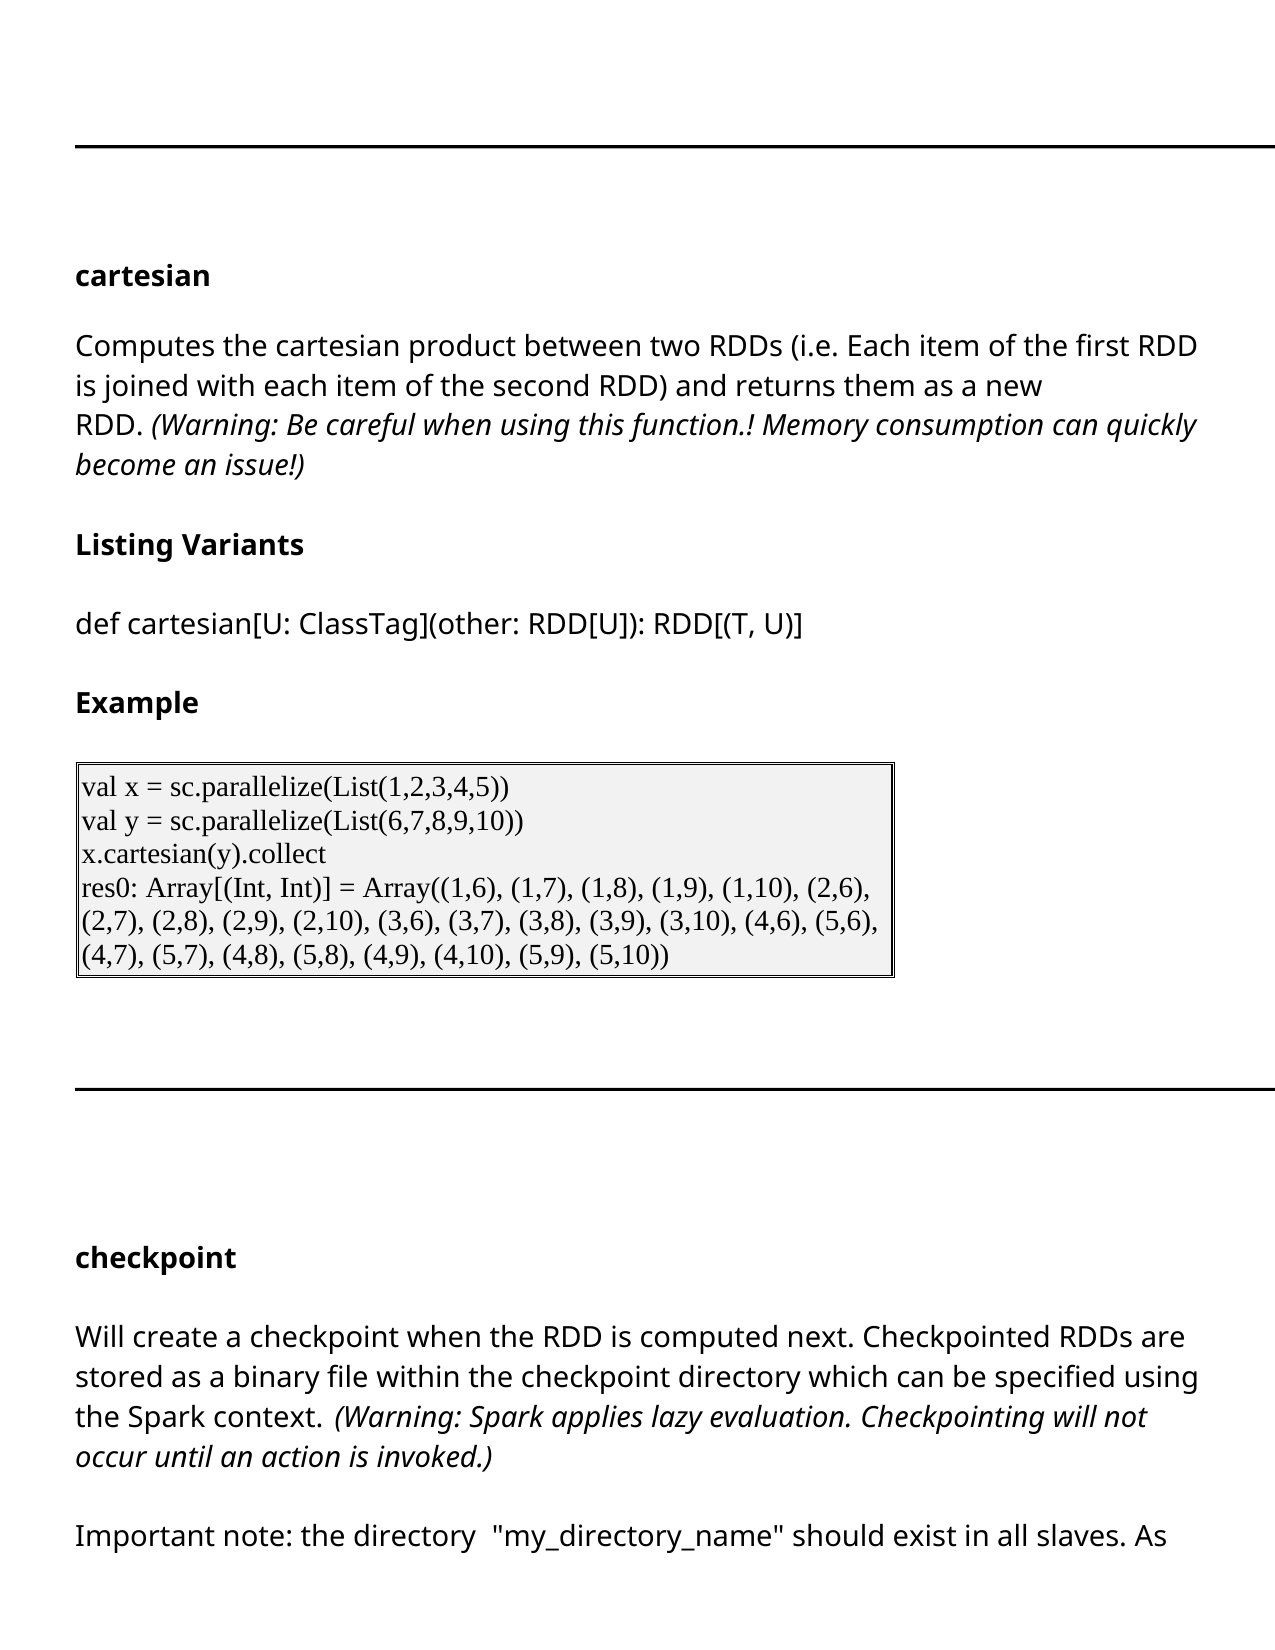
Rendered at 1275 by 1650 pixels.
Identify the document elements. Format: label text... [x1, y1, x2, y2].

text def cartesian[U: ClassTag](other: RDD[U]): RDD[(T, U)] [75, 603, 1200, 643]
text Listing Variants [75, 524, 1200, 563]
table_header val x = sc.parallelize(List(1,2,3,4,5)) val y = sc.parallelize(List(6,7,8,9,10)) x.cartesian(y).collect res0: Array[(Int, Int)] = Array((1,6), (1,7), (1,8), (1,9), (1,10), (2,6), (2,7), (2,8), (2,9), (2,10), (3,6), (3,7), (3,8), (3,9), (3,10), (4,6), (5,6), (4,7), (5,7), (4,8), (5,8), (4,9), (4,10), (5,9), (5,10)) [79, 765, 891, 975]
text Computes the cartesian product between two RDDs (i.e. Each item of the first RDD is joined with each item of the second RDD) and returns them as a new RDD. (Warning: Be careful when using this function.! Memory consumption can quickly become an issue!) [75, 325, 1200, 484]
text Example [75, 643, 1200, 722]
text cartesian [75, 176, 1200, 325]
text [75, 1118, 1200, 1555]
